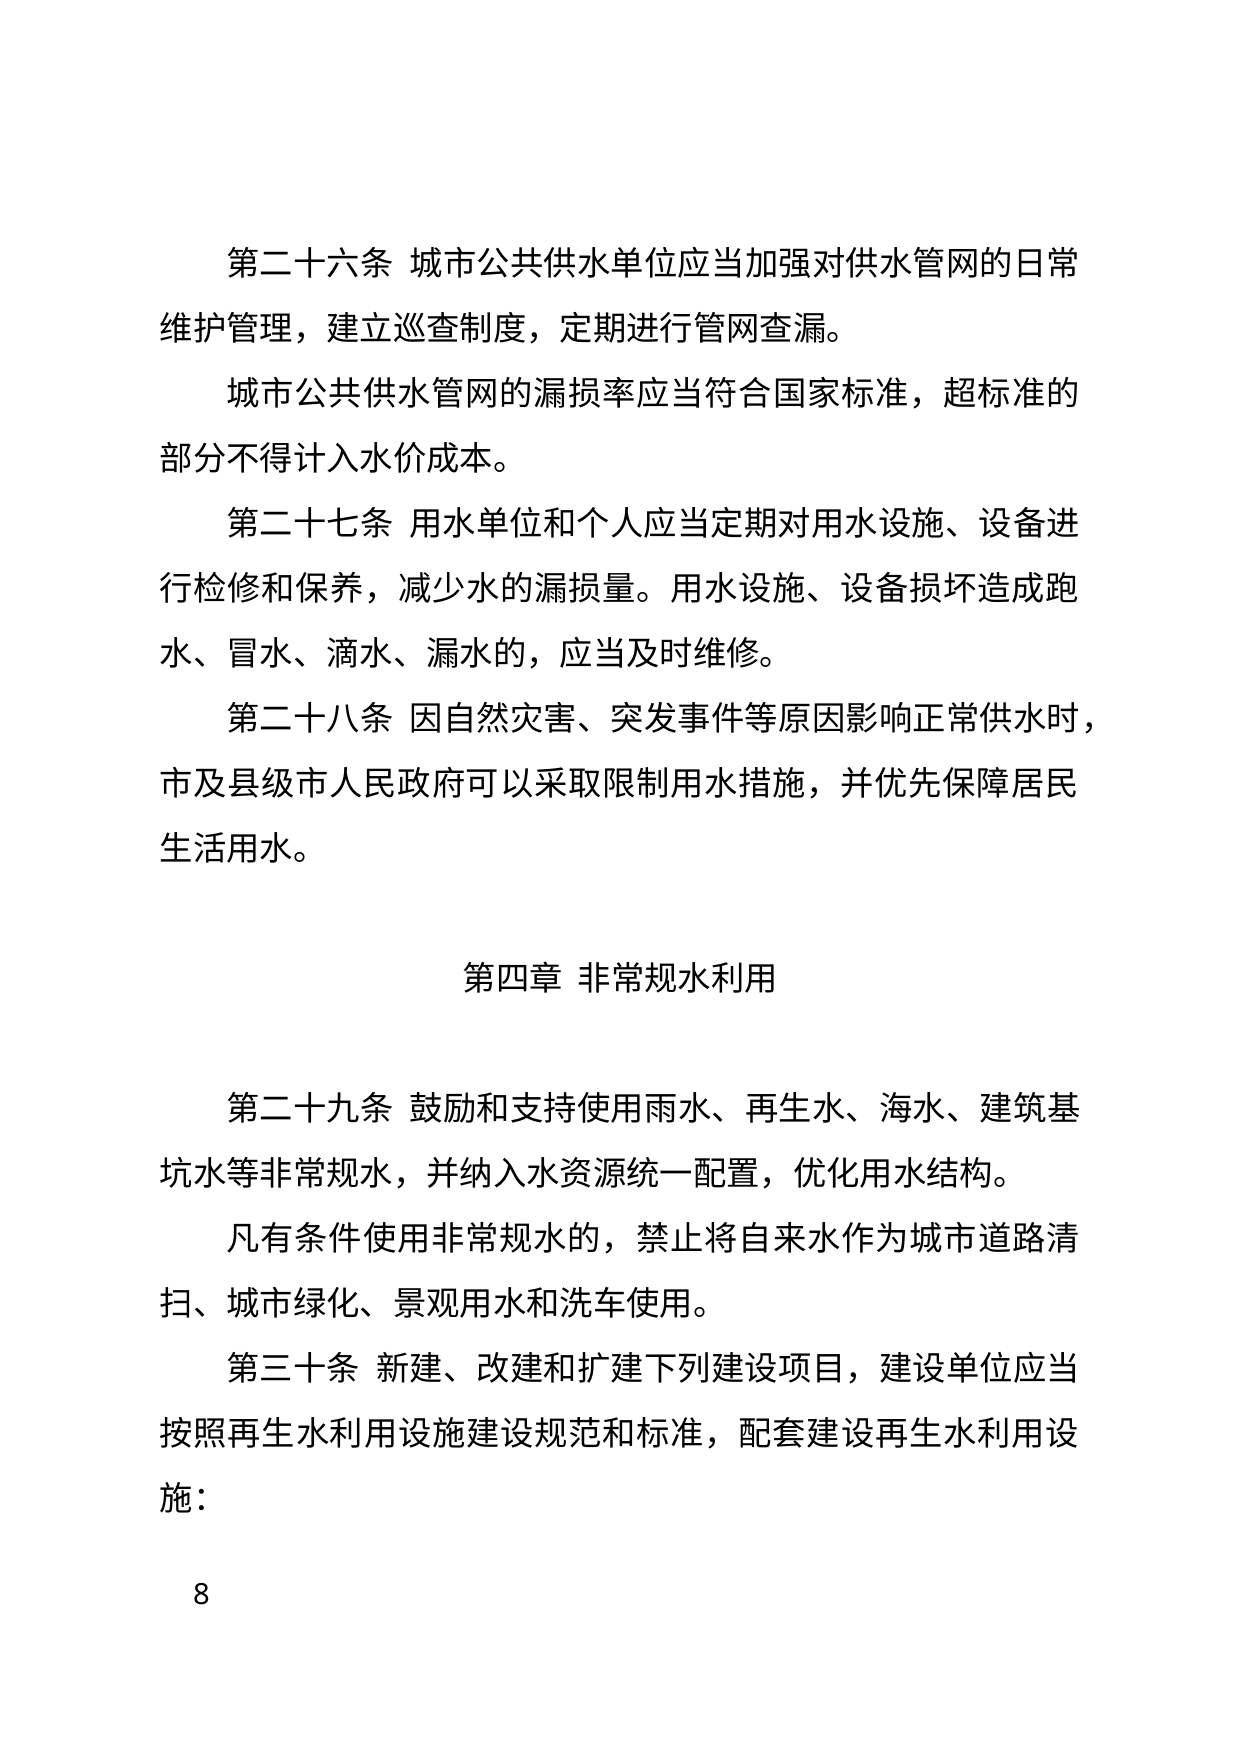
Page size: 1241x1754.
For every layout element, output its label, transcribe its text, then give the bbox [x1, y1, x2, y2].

text 第三十条 新建、改建和扩建下列建设项目，建设单位应当按照再生水利用设施建设规范和标准，配套建设再生水利用设施： [159, 1333, 1081, 1528]
text 第二十六条 城市公共供水单位应当加强对供水管网的日常维护管理，建立巡查制度，定期进行管网查漏。 [159, 228, 1081, 358]
text 第四章 非常规水利用 [159, 943, 1081, 1008]
text 第二十七条 用水单位和个人应当定期对用水设施、设备进行检修和保养，减少水的漏损量。用水设施、设备损坏造成跑水、冒水、滴水、漏水的，应当及时维修。 [159, 488, 1081, 683]
text 第二十八条 因自然灾害、突发事件等原因影响正常供水时，市及县级市人民政府可以采取限制用水措施，并优先保障居民生活用水。 [159, 683, 1081, 878]
text 城市公共供水管网的漏损率应当符合国家标准，超标准的部分不得计入水价成本。 [159, 358, 1081, 488]
text 凡有条件使用非常规水的，禁止将自来水作为城市道路清扫、城市绿化、景观用水和洗车使用。 [159, 1203, 1081, 1333]
text 第二十九条 鼓励和支持使用雨水、再生水、海水、建筑基坑水等非常规水，并纳入水资源统一配置，优化用水结构。 [159, 1073, 1081, 1203]
